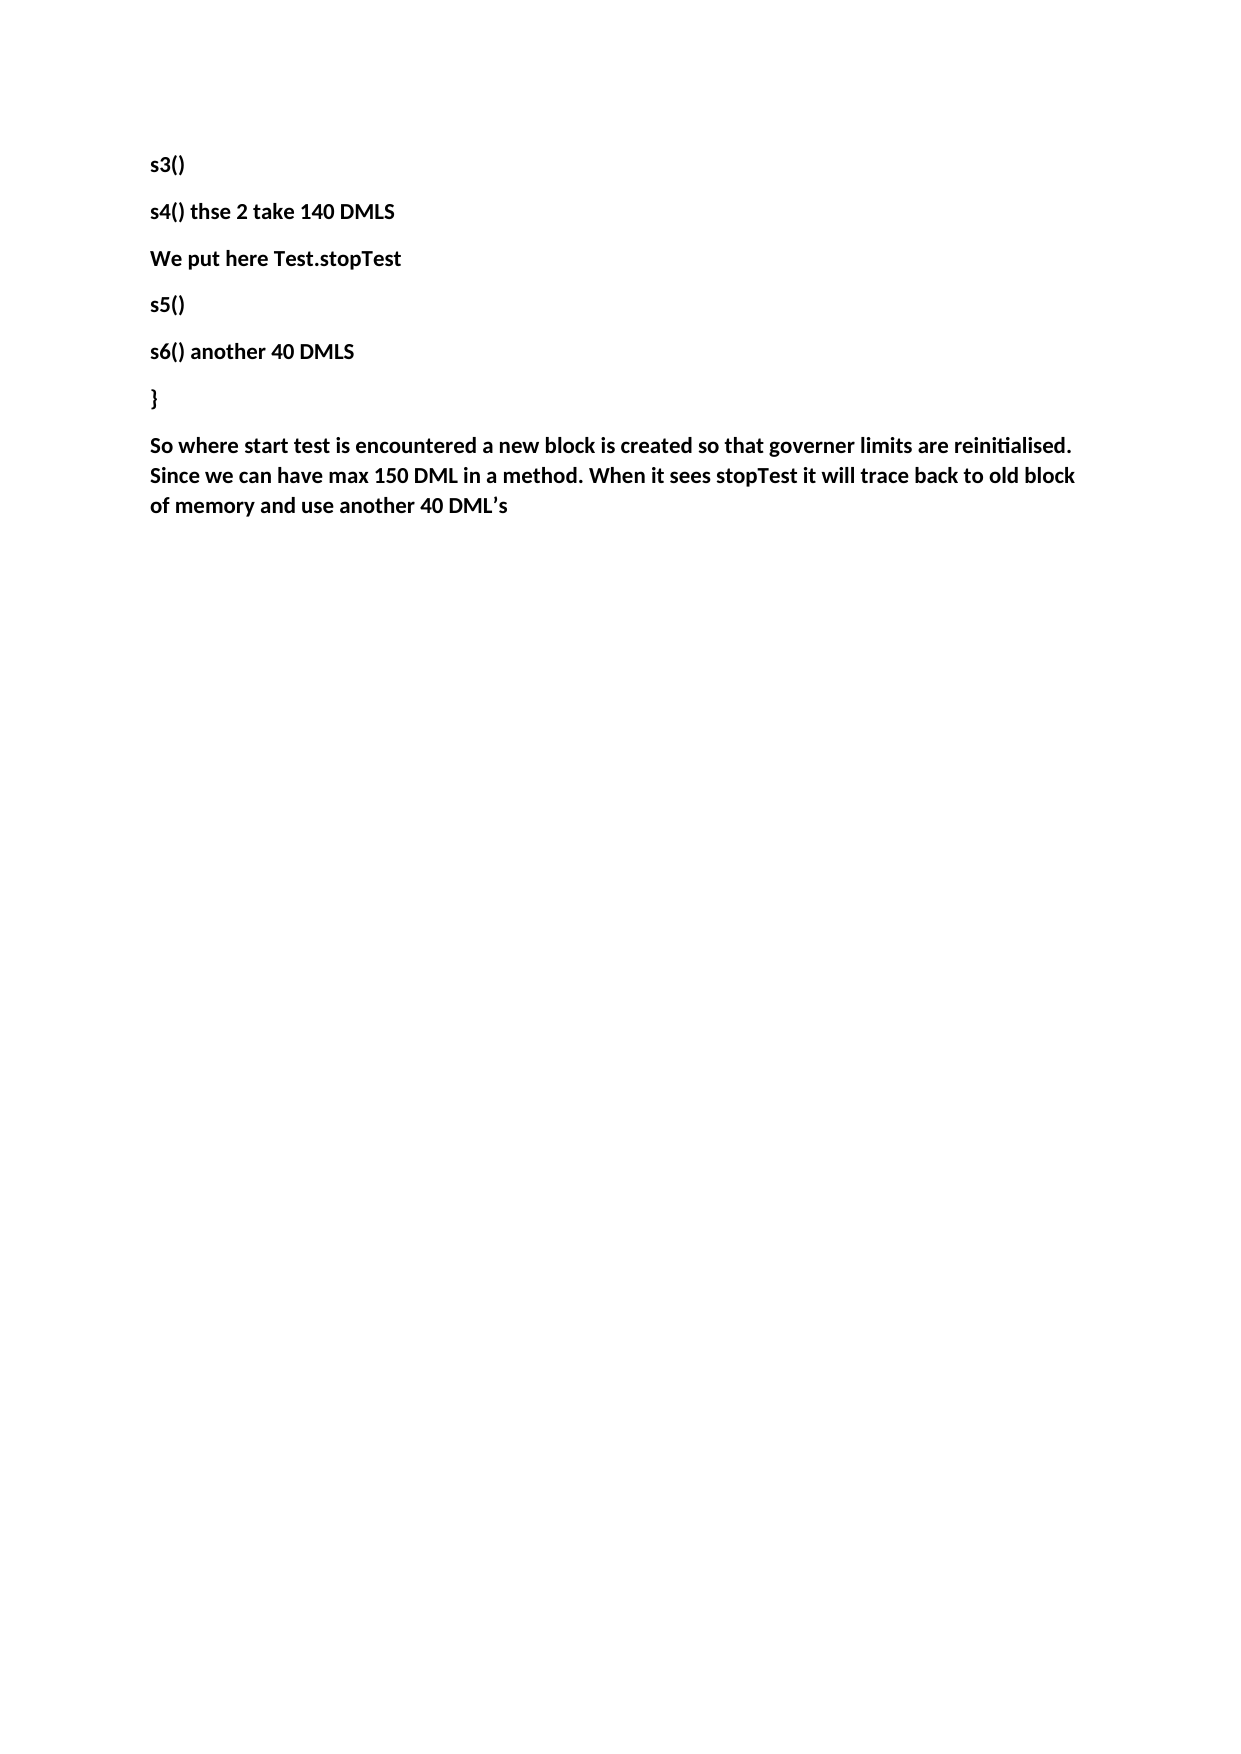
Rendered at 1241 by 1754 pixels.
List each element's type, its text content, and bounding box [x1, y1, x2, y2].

text s3() [150, 150, 1090, 178]
text So where start test is encountered a new block is created so that governer limits are reinitialised. Since we can have max 150 DML in a method. When it sees stopTest it will trace back to old block of memory and use another 40 DML’s [150, 431, 1090, 520]
text s6() another 40 DMLS [150, 337, 1090, 366]
text We put here Test.stopTest [150, 244, 1090, 272]
text s4() thse 2 take 140 DMLS [150, 197, 1090, 225]
text } [150, 384, 1090, 412]
text s5() [150, 291, 1090, 319]
